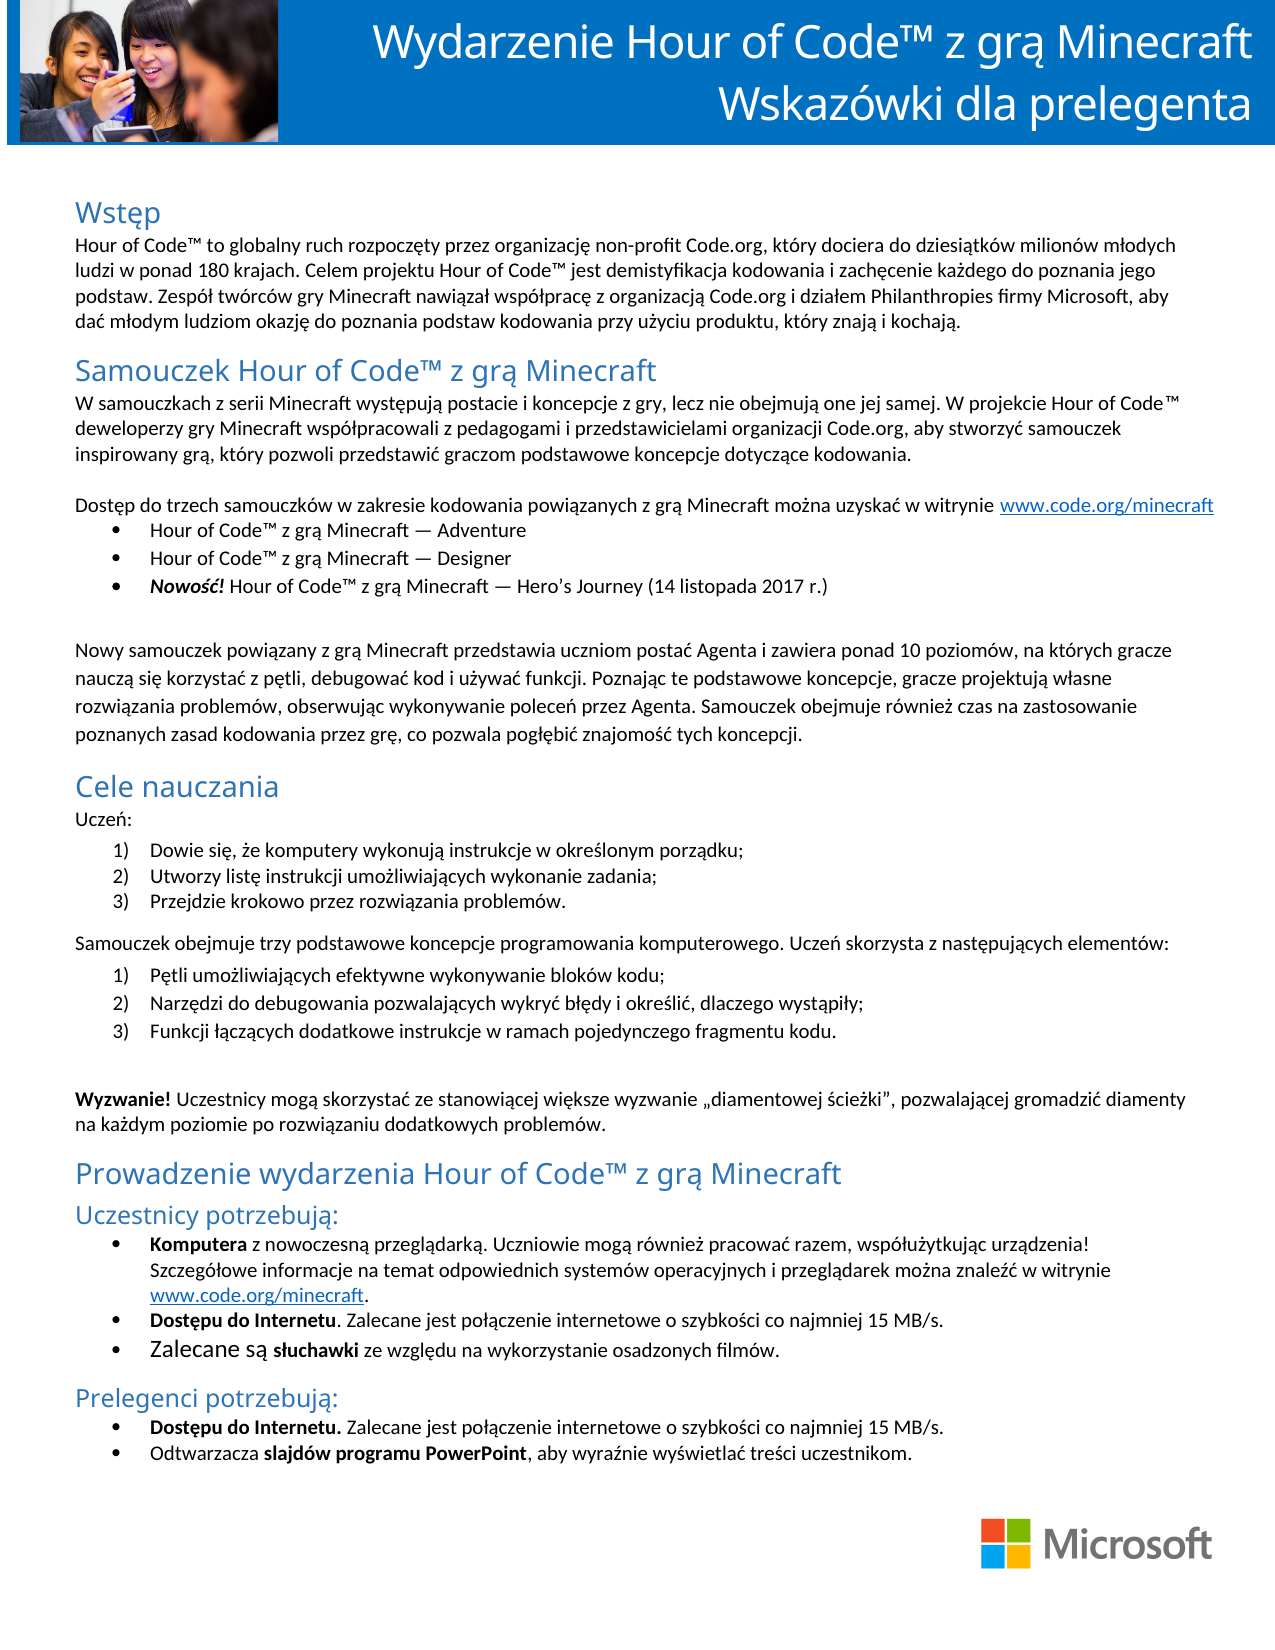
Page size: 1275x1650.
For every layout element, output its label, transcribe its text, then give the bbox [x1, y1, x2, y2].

list Przejdzie krokowo przez rozwiązania problemów. [112, 888, 1200, 914]
subtitle Uczestnicy potrzebują: [75, 1197, 1200, 1231]
list Dostępu do Internetu. Zalecane jest połączenie internetowe o szybkości co najmniej 15 MB/s. [112, 1414, 1200, 1440]
list Pętli umożliwiających efektywne wykonywanie bloków kodu; [112, 962, 1200, 988]
picture [18, 0, 278, 141]
subtitle Prowadzenie wydarzenia Hour of Code™ z grą Minecraft [75, 1153, 1200, 1193]
text W samouczkach z serii Minecraft występują postacie i koncepcje z gry, lecz nie obejmują one jej samej. W projekcie Hour of Code™ deweloperzy gry Minecraft współpracowali z pedagogami i przedstawicielami organizacji Code.org, aby stworzyć samouczek inspirowany grą, który pozwoli przedstawić graczom podstawowe koncepcje dotyczące kodowania. [75, 390, 1200, 466]
text Samouczek obejmuje trzy podstawowe koncepcje programowania komputerowego. Uczeń skorzysta z następujących elementów: [75, 931, 1200, 956]
picture [975, 1510, 1216, 1575]
list Narzędzi do debugowania pozwalających wykryć błędy i określić, dlaczego wystąpiły; [112, 990, 1200, 1016]
subtitle Wstęp [75, 192, 1200, 232]
list Odtwarzacza slajdów programu PowerPoint, aby wyraźnie wyświetlać treści uczestnikom. [112, 1440, 1200, 1465]
list Hour of Code™ z grą Minecraft — Designer [112, 545, 1200, 571]
text Dostęp do trzech samouczków w zakresie kodowania powiązanych z grą Minecraft można uzyskać w witrynie www.code.org/minecraft [75, 492, 1219, 517]
subtitle Samouczek Hour of Code™ z grą Minecraft [75, 350, 1200, 390]
list Nowość! Hour of Code™ z grą Minecraft — Hero’s Journey (14 listopada 2017 r.) [112, 573, 1200, 599]
list Zalecane są słuchawki ze względu na wykorzystanie osadzonych filmów. [112, 1333, 1200, 1364]
text Wyzwanie! Uczestnicy mogą skorzystać ze stanowiącej większe wyzwanie „diamentowej ścieżki”, pozwalającej gromadzić diamenty na każdym poziomie po rozwiązaniu dodatkowych problemów. [75, 1086, 1200, 1137]
subtitle Prelegenci potrzebują: [75, 1380, 1200, 1414]
text Hour of Code™ to globalny ruch rozpoczęty przez organizację non-profit Code.org, który dociera do dziesiątków milionów młodych ludzi w ponad 180 krajach. Celem projektu Hour of Code™ jest demistyfikacja kodowania i zachęcenie każdego do poznania jego podstaw. Zespół twórców gry Minecraft nawiązał współpracę z organizacją Code.org i działem Philanthropies firmy Microsoft, aby dać młodym ludziom okazję do poznania podstaw kodowania przy użyciu produktu, który znają i kochają. [75, 232, 1200, 334]
subtitle Cele nauczania [75, 766, 1200, 806]
list Dostępu do Internetu. Zalecane jest połączenie internetowe o szybkości co najmniej 15 MB/s. [112, 1308, 1200, 1333]
list Funkcji łączących dodatkowe instrukcje w ramach pojedynczego fragmentu kodu. [112, 1018, 1200, 1044]
text Nowy samouczek powiązany z grą Minecraft przedstawia uczniom postać Agenta i zawiera ponad 10 poziomów, na których gracze nauczą się korzystać z pętli, debugować kod i używać funkcji. Poznając te podstawowe koncepcje, gracze projektują własne rozwiązania problemów, obserwując wykonywanie poleceń przez Agenta. Samouczek obejmuje również czas na zastosowanie poznanych zasad kodowania przez grę, co pozwala pogłębić znajomość tych koncepcji. [75, 637, 1200, 747]
list Utworzy listę instrukcji umożliwiających wykonanie zadania; [112, 863, 1200, 888]
list Komputera z nowoczesną przeglądarką. Uczniowie mogą również pracować razem, współużytkując urządzenia! Szczegółowe informacje na temat odpowiednich systemów operacyjnych i przeglądarek można znaleźć w witrynie www.code.org/minecraft. [112, 1231, 1200, 1308]
list Hour of Code™ z grą Minecraft — Adventure [112, 517, 1200, 543]
list Dowie się, że komputery wykonują instrukcje w określonym porządku; [112, 838, 1200, 863]
text Uczeń: [75, 806, 1200, 831]
